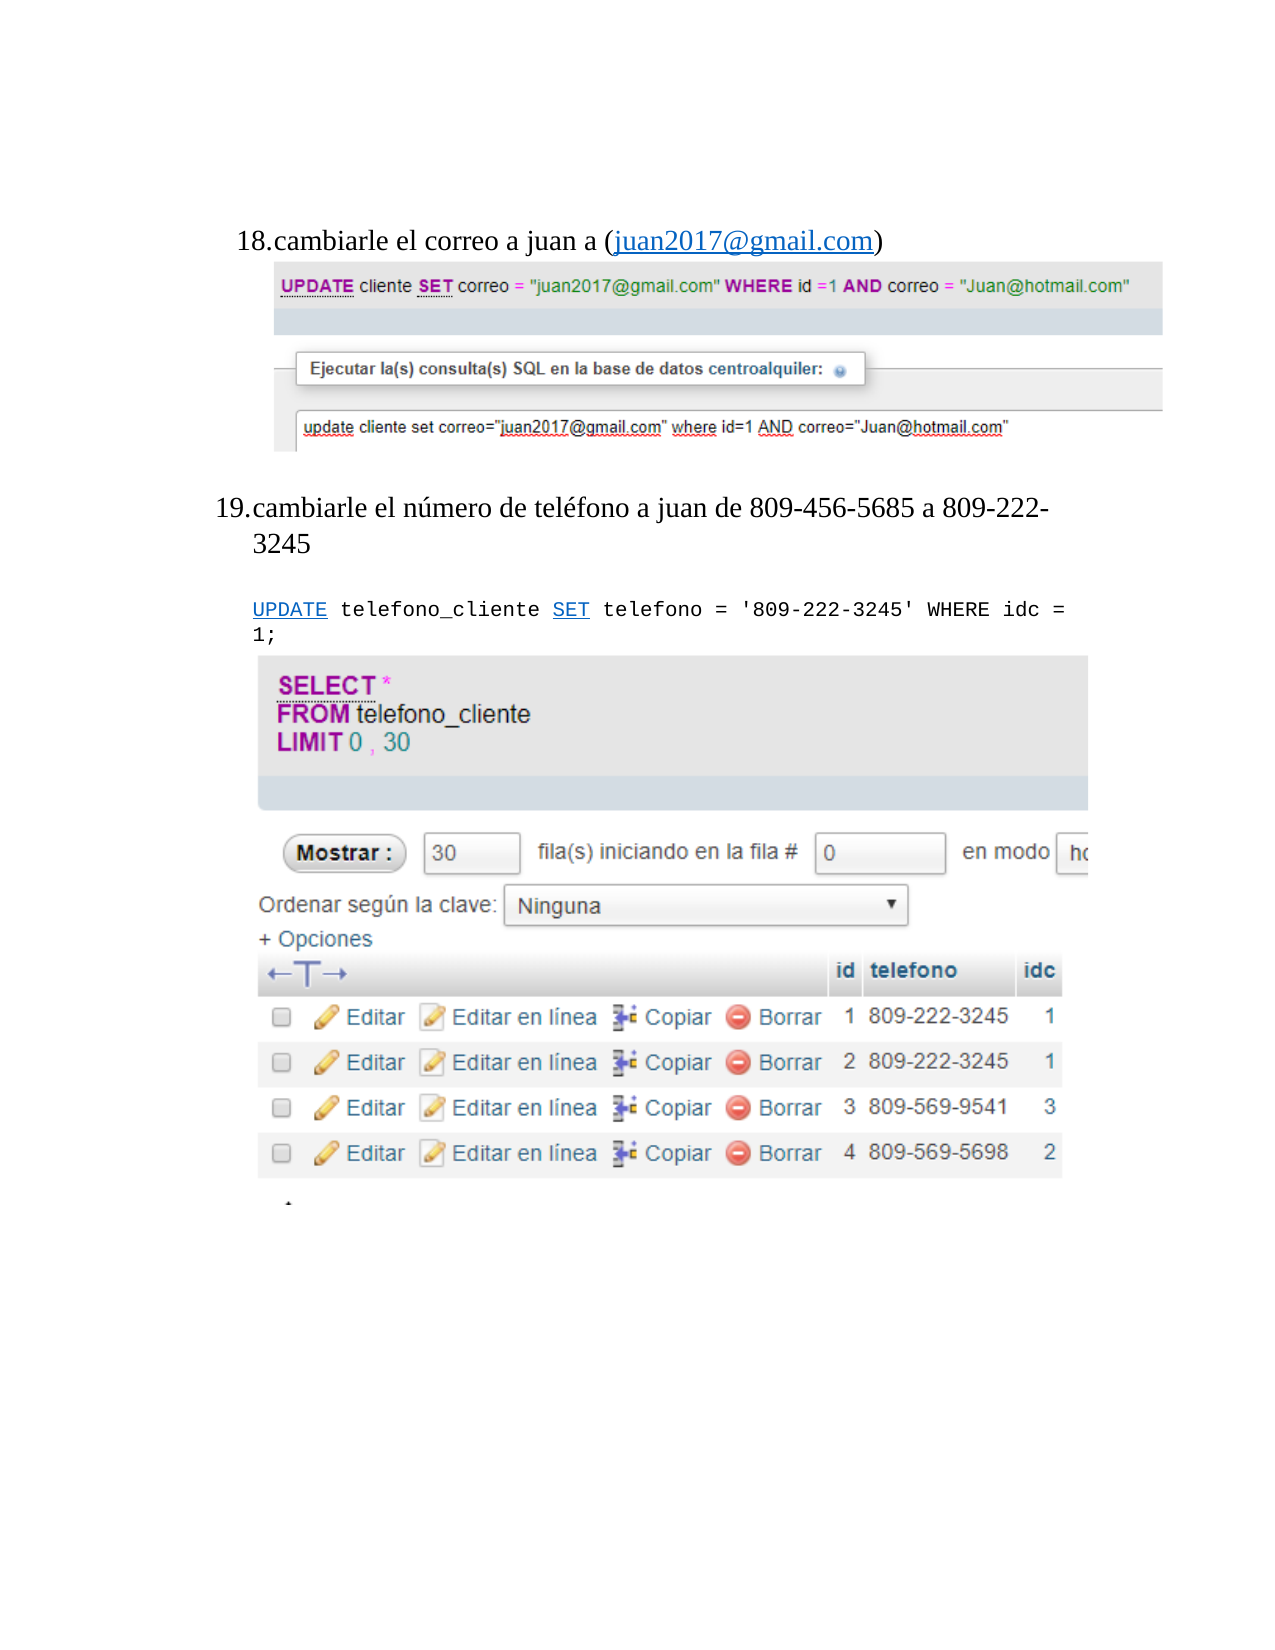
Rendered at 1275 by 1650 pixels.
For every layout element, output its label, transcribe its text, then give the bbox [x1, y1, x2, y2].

picture [252, 648, 1089, 1205]
list cambiarle el número de teléfono a juan de 809-456-5685 a 809-222-3245 [215, 490, 1098, 560]
list UPDATE telefono_cliente SET telefono = '809-222-3245' WHERE idc = 1; [252, 599, 1098, 647]
list cambiarle el correo a juan a (juan2017@gmail.com) [236, 223, 1098, 257]
picture [273, 258, 1163, 453]
